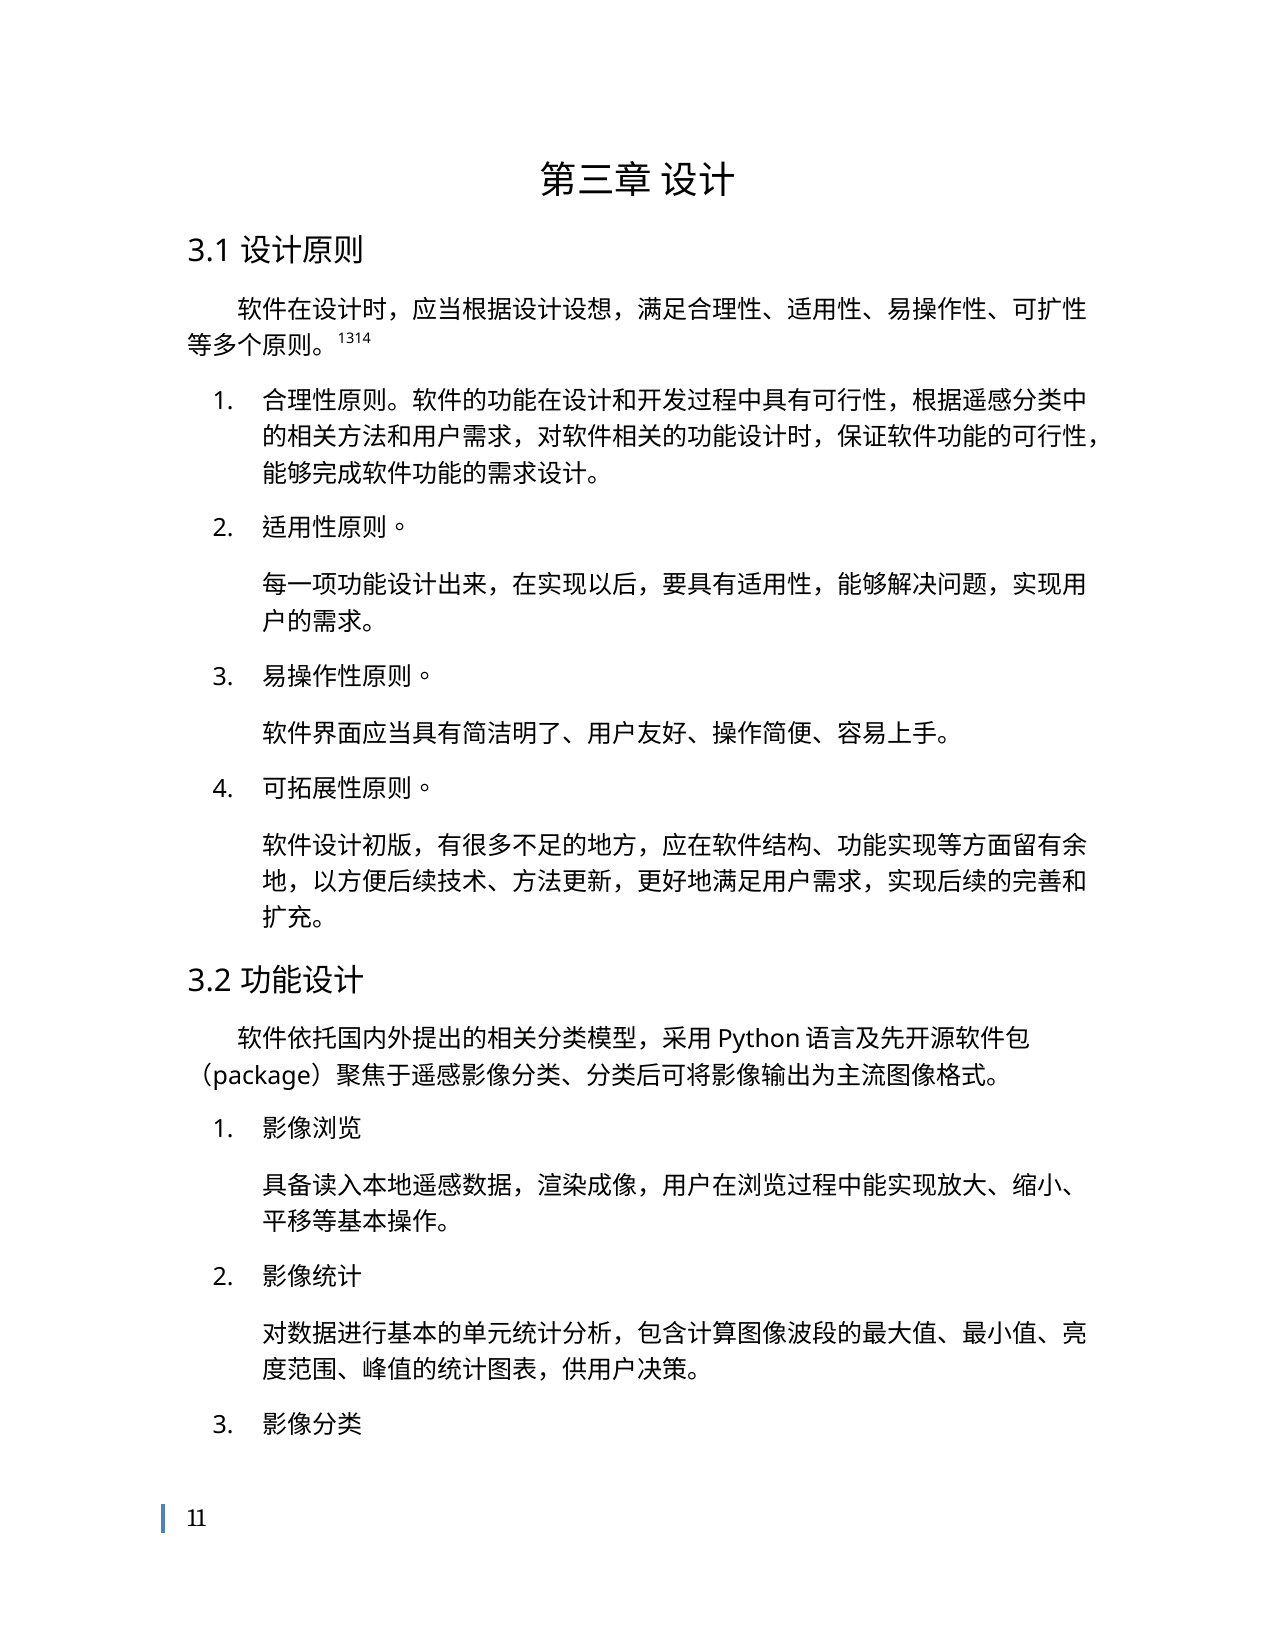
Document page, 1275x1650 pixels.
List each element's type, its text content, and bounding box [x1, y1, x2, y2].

list 具备读入本地遥感数据，渲染成像，用户在浏览过程中能实现放大、缩小、平移等基本操作。 [212, 1165, 1087, 1238]
list 影像浏览 [212, 1110, 1087, 1144]
list 合理性原则。软件的功能在设计和开发过程中具有可行性，根据遥感分类中的相关方法和用户需求，对软件相关的功能设计时，保证软件功能的可行性，能够完成软件功能的需求设计。 [212, 381, 1087, 489]
list 易操作性原则。 [212, 658, 1087, 692]
list 影像统计 [212, 1258, 1087, 1292]
subtitle 3.2 功能设计 [187, 955, 1087, 1000]
list 软件设计初版，有很多不足的地方，应在软件结构、功能实现等方面留有余地，以方便后续技术、方法更新，更好地满足用户需求，实现后续的完善和扩充。 [212, 825, 1087, 934]
list 每一项功能设计出来，在实现以后，要具有适用性，能够解决问题，实现用户的需求。 [212, 565, 1087, 637]
list 可拓展性原则。 [212, 770, 1087, 804]
list 影像分类 [212, 1407, 1087, 1441]
list 对数据进行基本的单元统计分析，包含计算图像波段的最大值、最小值、亮度范围、峰值的统计图表，供用户决策。 [212, 1313, 1087, 1386]
text 软件依托国内外提出的相关分类模型，采用Python语言及先开源软件包（package）聚焦于遥感影像分类、分类后可将影像输出为主流图像格式。 [187, 1019, 1087, 1091]
text 软件在设计时，应当根据设计设想，满足合理性、适用性、易操作性、可扩性等多个原则。 [187, 289, 1087, 362]
list 软件界面应当具有简洁明了、用户友好、操作简便、容易上手。 [212, 713, 1087, 749]
subtitle 第三章 设计 [187, 150, 1087, 204]
list 适用性原则。 [212, 510, 1087, 544]
subtitle 3.1 设计原则 [187, 225, 1087, 271]
